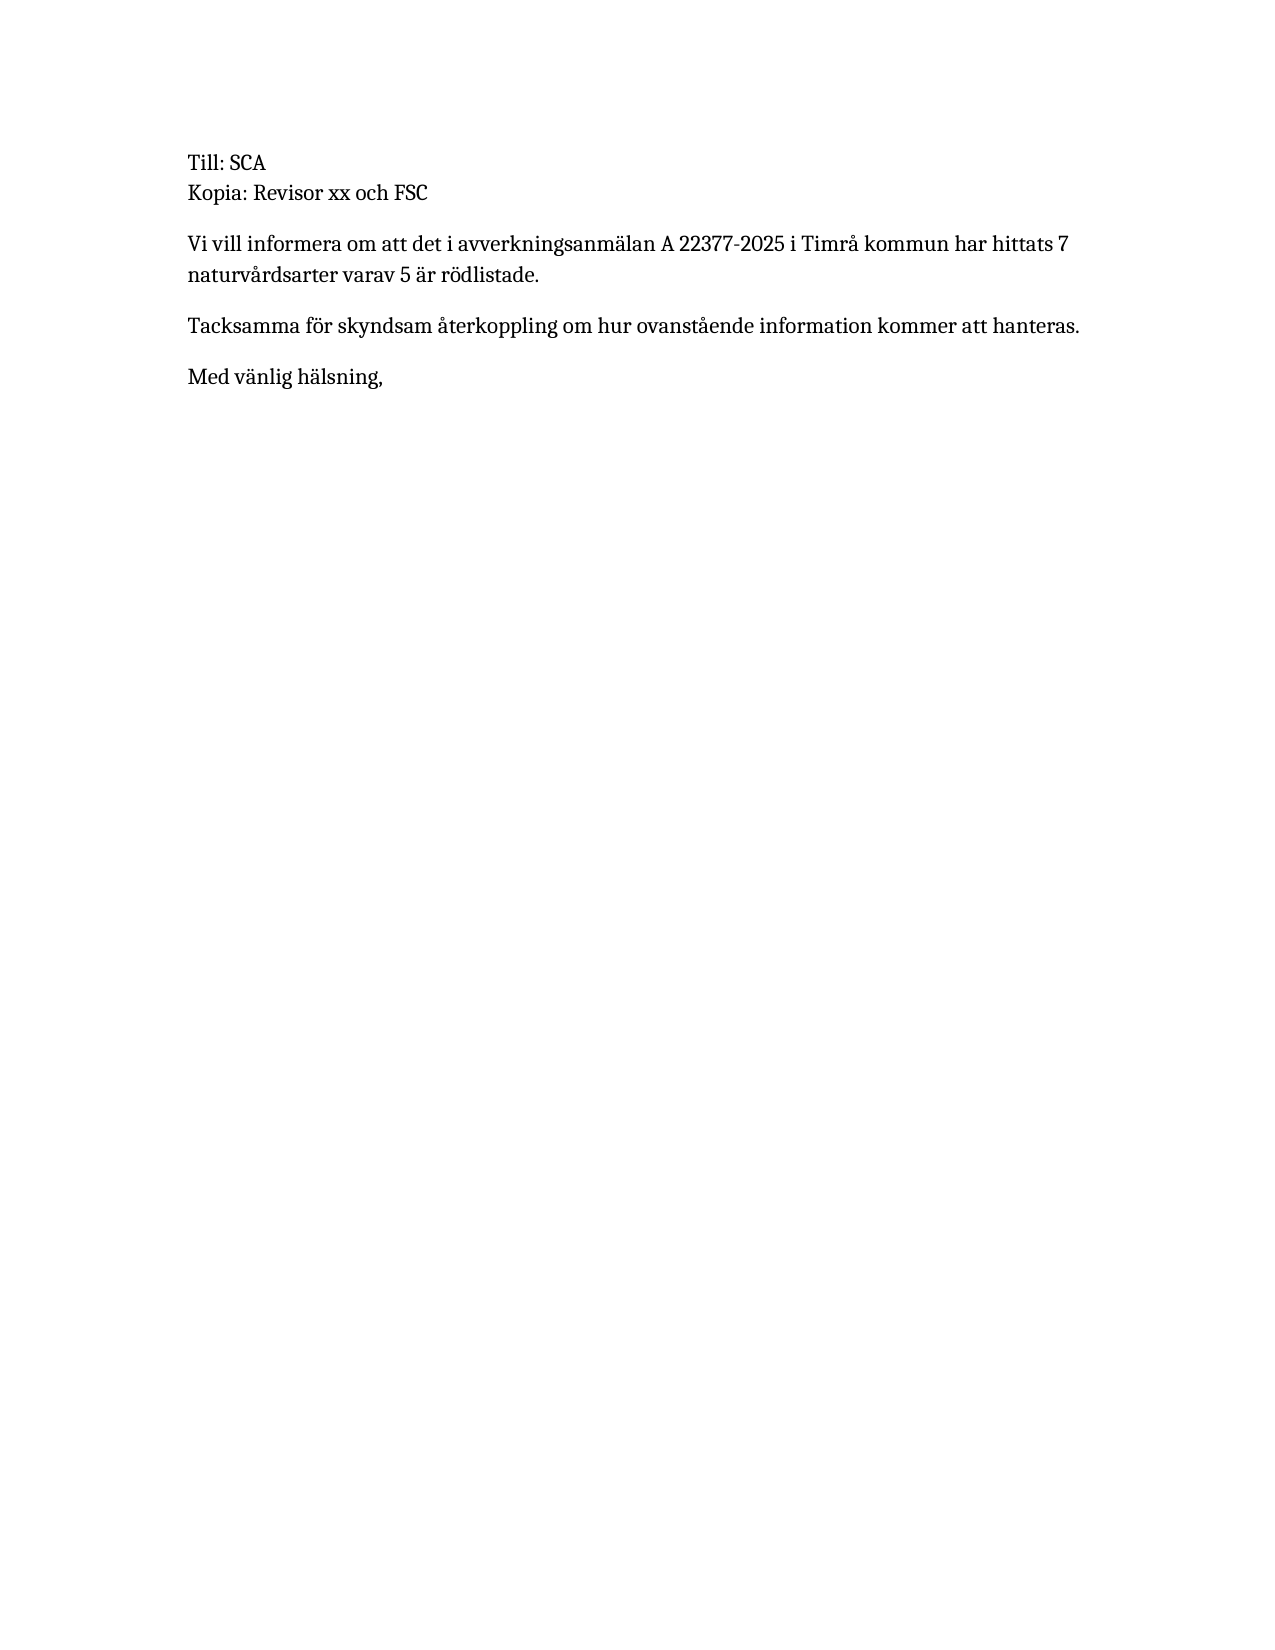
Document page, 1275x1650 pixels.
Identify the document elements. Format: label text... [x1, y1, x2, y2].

text Med vänlig hälsning, [187, 363, 1087, 420]
text Tacksamma för skyndsam återkoppling om hur ovanstående information kommer att hanteras. [187, 312, 1087, 339]
text Till: SCA Kopia: Revisor xx och FSC [187, 150, 1087, 207]
text Vi vill informera om att det i avverkningsanmälan A 22377-2025 i Timrå kommun har hittats 7 naturvårdsarter varav 5 är rödlistade. [187, 231, 1087, 288]
